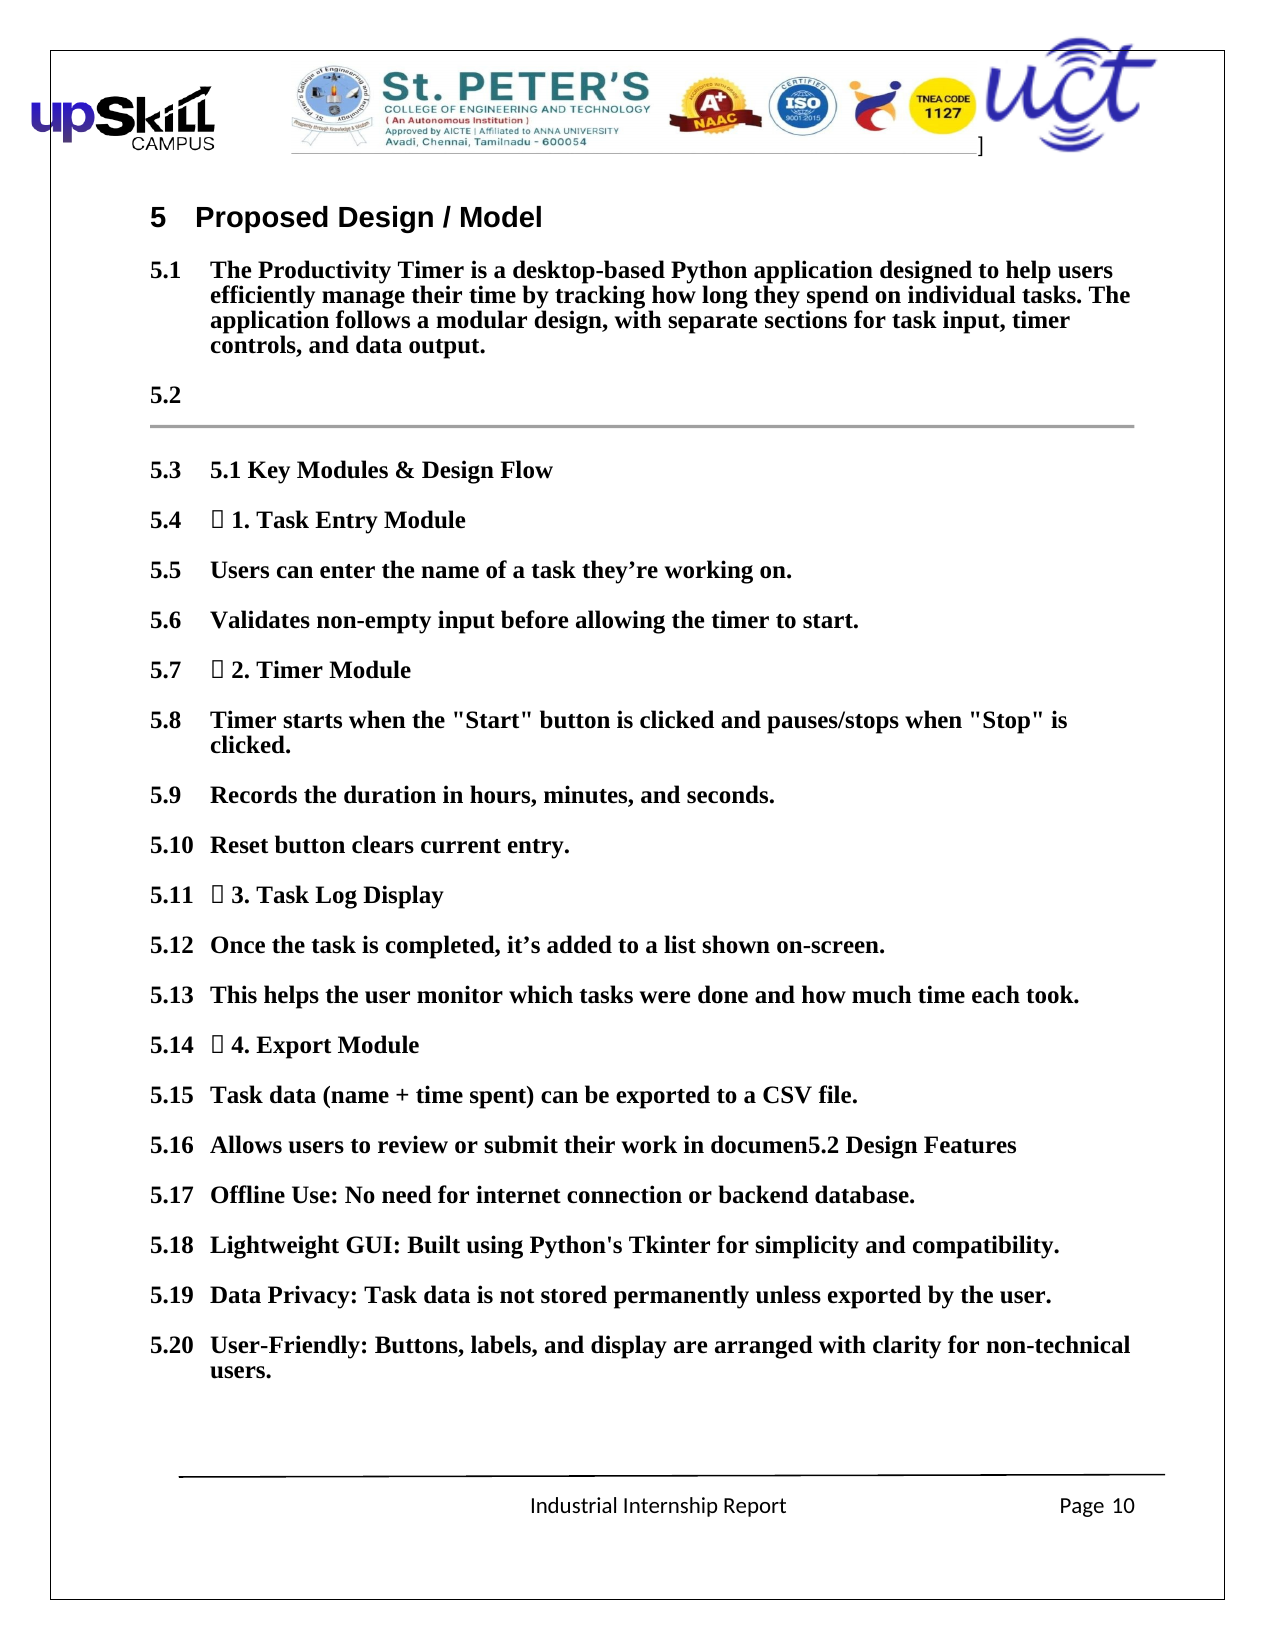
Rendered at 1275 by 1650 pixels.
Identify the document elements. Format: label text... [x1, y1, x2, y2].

subtitle Proposed Design / Model [150, 199, 1134, 233]
subtitle 🔸 1. Task Entry Module [150, 508, 1134, 533]
subtitle Once the task is completed, it’s added to a list shown on-screen. [150, 933, 1134, 958]
subtitle Lightweight GUI: Built using Python's Tkinter for simplicity and compatibility. [150, 1233, 1134, 1258]
subtitle Reset button clears current entry. [150, 833, 1134, 858]
subtitle 🔸 2. Timer Module [150, 658, 1134, 683]
subtitle The Productivity Timer is a desktop-based Python application designed to help users efficiently manage their time by tracking how long they spend on individual tasks. The application follows a modular design, with separate sections for task input, timer controls, and data output. [150, 258, 1134, 358]
subtitle Task data (name + time spent) can be exported to a CSV file. [150, 1083, 1134, 1108]
subtitle 5.1 Key Modules & Design Flow [150, 458, 1134, 483]
picture [0, 73, 50, 154]
subtitle Users can enter the name of a task they’re working on. [150, 558, 1134, 583]
subtitle Timer starts when the "Start" button is clicked and pauses/stops when "Stop" is clicked. [150, 708, 1134, 758]
picture [983, 28, 1163, 50]
subtitle Offline Use: No need for internet connection or backend database. [150, 1183, 1134, 1208]
subtitle Records the duration in hours, minutes, and seconds. [150, 783, 1134, 808]
picture [983, 51, 1163, 154]
picture [291, 60, 977, 154]
subtitle 🔸 4. Export Module [150, 1033, 1134, 1058]
subtitle Data Privacy: Task data is not stored permanently unless exported by the user. [150, 1283, 1134, 1308]
subtitle Allows users to review or submit their work in documen5.2 Design Features [150, 1133, 1134, 1158]
subtitle Validates non-empty input before allowing the timer to start. [150, 608, 1134, 633]
picture [51, 73, 246, 154]
subtitle This helps the user monitor which tasks were done and how much time each took. [150, 983, 1134, 1008]
subtitle User-Friendly: Buttons, labels, and display are arranged with clarity for non-technical users. [150, 1333, 1134, 1383]
subtitle 🔸 3. Task Log Display [150, 883, 1134, 908]
